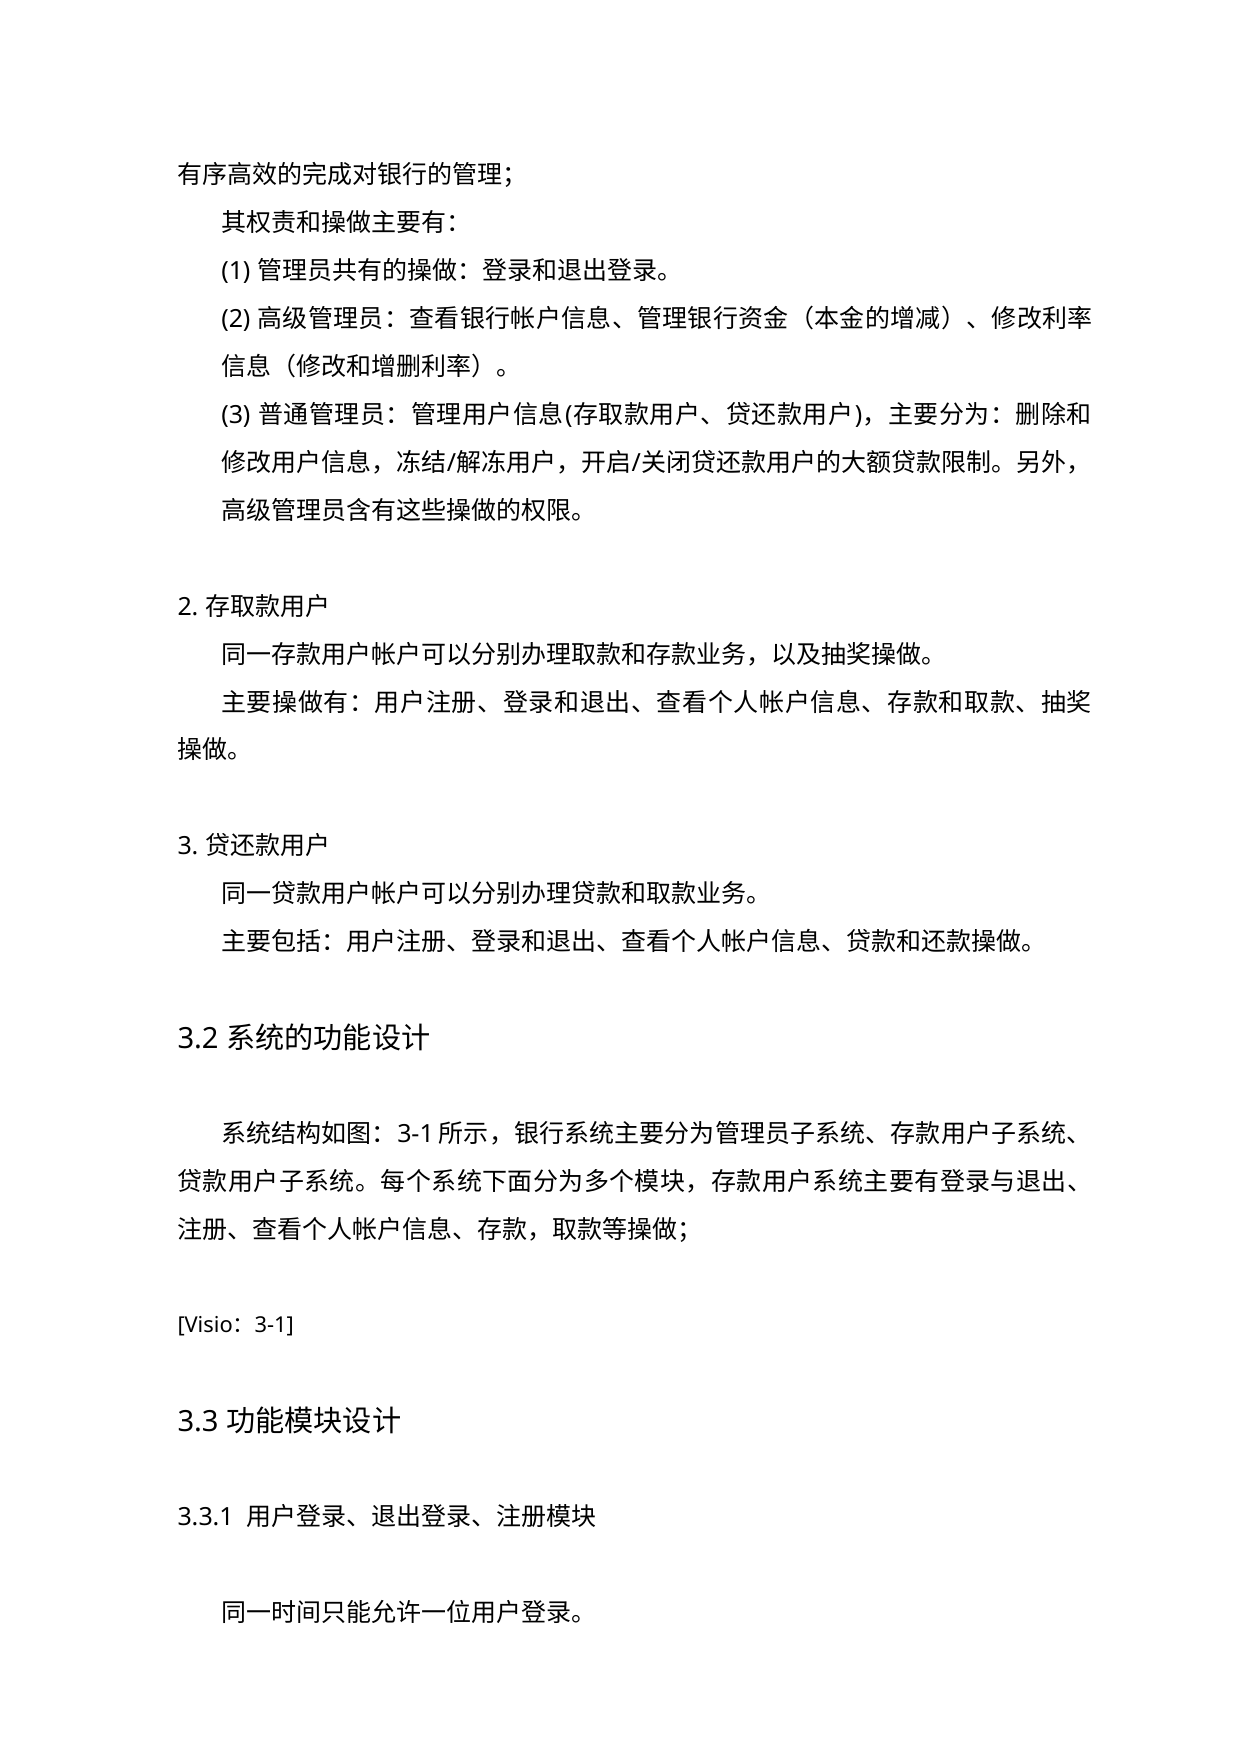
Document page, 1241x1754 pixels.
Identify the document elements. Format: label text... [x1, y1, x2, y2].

text 其权责和操做主要有： [177, 197, 1092, 245]
text 3.2 系统的功能设计 [177, 1012, 1092, 1059]
text (3) 普通管理员：管理用户信息(存取款用户、贷还款用户)，主要分为：删除和修改用户信息，冻结/解冻用户，开启/关闭贷还款用户的大额贷款限制。另外，高级管理员含有这些操做的权限。 [221, 389, 1092, 532]
text 同一时间只能允许一位用户登录。 [177, 1587, 1092, 1634]
text (1) 管理员共有的操做：登录和退出登录。 [221, 245, 1092, 293]
text 3.3 功能模块设计 [177, 1395, 1092, 1443]
text [Visio：3-1] [177, 1299, 1092, 1347]
text (2) 高级管理员：查看银行帐户信息、管理银行资金（本金的增减）、修改利率信息（修改和增删利率）。 [221, 293, 1092, 389]
text 同一贷款用户帐户可以分别办理贷款和取款业务。 [177, 868, 1092, 916]
text 2. 存取款用户 [177, 580, 1092, 628]
text 3. 贷还款用户 [177, 820, 1092, 868]
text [177, 149, 1092, 197]
text 主要操做有：用户注册、登录和退出、查看个人帐户信息、存款和取款、抽奖操做。 [177, 676, 1092, 772]
text 主要包括：用户注册、登录和退出、查看个人帐户信息、贷款和还款操做。 [177, 916, 1092, 964]
text 3.3.1 用户登录、退出登录、注册模块 [177, 1491, 1092, 1539]
text 同一存款用户帐户可以分别办理取款和存款业务，以及抽奖操做。 [177, 628, 1092, 676]
text 系统结构如图：3-1所示，银行系统主要分为管理员子系统、存款用户子系统、贷款用户子系统。每个系统下面分为多个模块，存款用户系统主要有登录与退出、注册、查看个人帐户信息、存款，取款等操做； [177, 1107, 1092, 1251]
